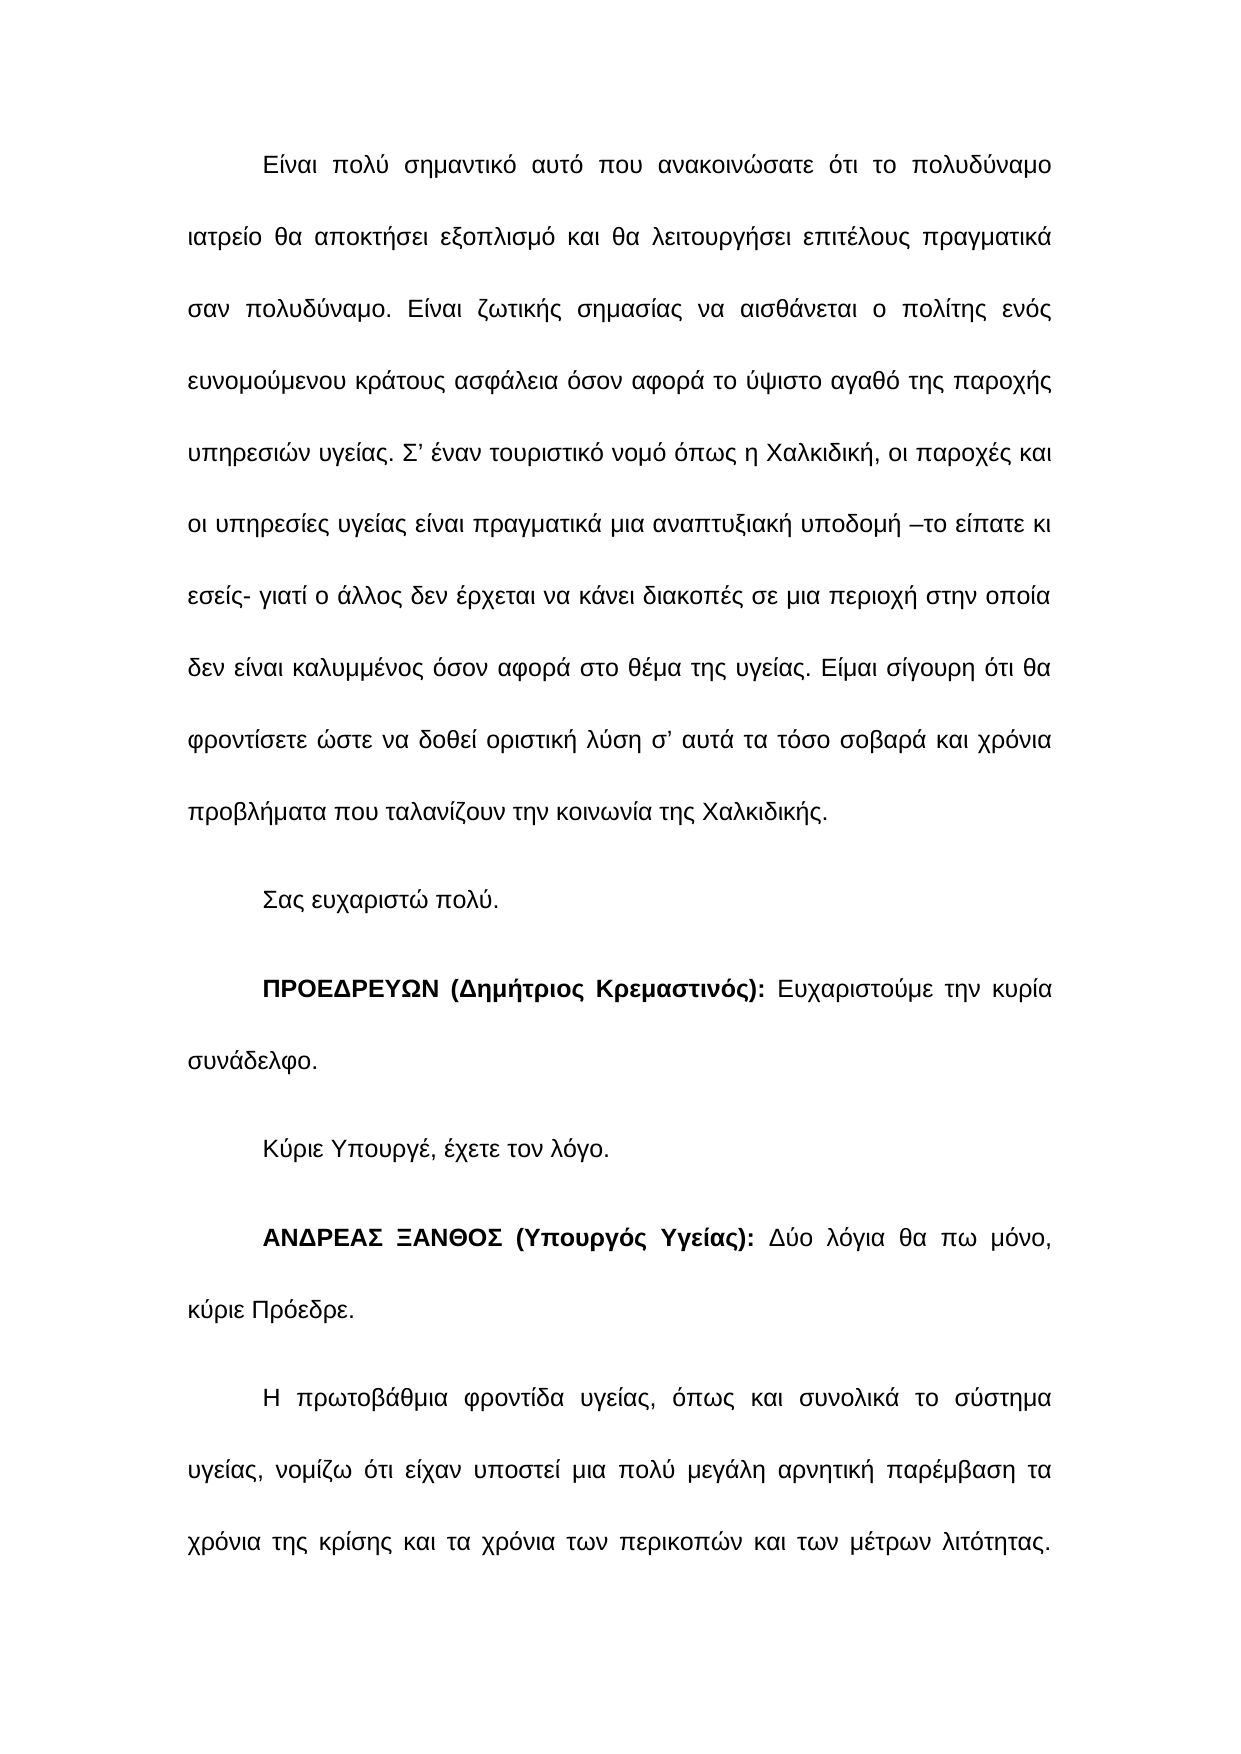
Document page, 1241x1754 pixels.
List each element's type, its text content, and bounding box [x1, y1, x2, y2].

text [187, 1383, 1053, 1556]
text ΠΡΟΕΔΡΕΥΩΝ (Δημήτριος Κρεμαστινός): Ευχαριστούμε την κυρία συνάδελφο. [187, 974, 1053, 1074]
text Σας ευχαριστώ πολύ. [187, 885, 1053, 914]
text Κύριε Υπουργέ, έχετε τον λόγο. [187, 1134, 1053, 1163]
text Είναι πολύ σημαντικό αυτό που ανακοινώσατε ότι το πολυδύναμο ιατρείο θα αποκτήσει εξοπλισμό και θα λειτουργήσει επιτέλους πραγματικά σαν πολυδύναμο. Είναι ζωτικής σημασίας να αισθάνεται ο πολίτης ενός ευνομούμενου κράτους ασφάλεια όσον αφορά το ύψιστο αγαθό της παροχής υπηρεσιών υγείας. Σ’ έναν τουριστικό νομό όπως η Χαλκιδική, οι παροχές και οι υπηρεσίες υγείας είναι πραγματικά μια αναπτυξιακή υποδομή –το είπατε κι εσείς- γιατί ο άλλος δεν έρχεται να κάνει διακοπές σε μια περιοχή στην οποία δεν είναι καλυμμένος όσον αφορά στο θέμα της υγείας. Είμαι σίγουρη ότι θα φροντίσετε ώστε να δοθεί οριστική λύση σ’ αυτά τα τόσο σοβαρά και χρόνια προβλήματα που ταλανίζουν την κοινωνία της Χαλκιδικής. [187, 150, 1053, 826]
text ΑΝΔΡΕΑΣ ΞΑΝΘΟΣ (Υπουργός Υγείας): Δύο λόγια θα πω μόνο, κύριε Πρόεδρε. [187, 1223, 1053, 1323]
